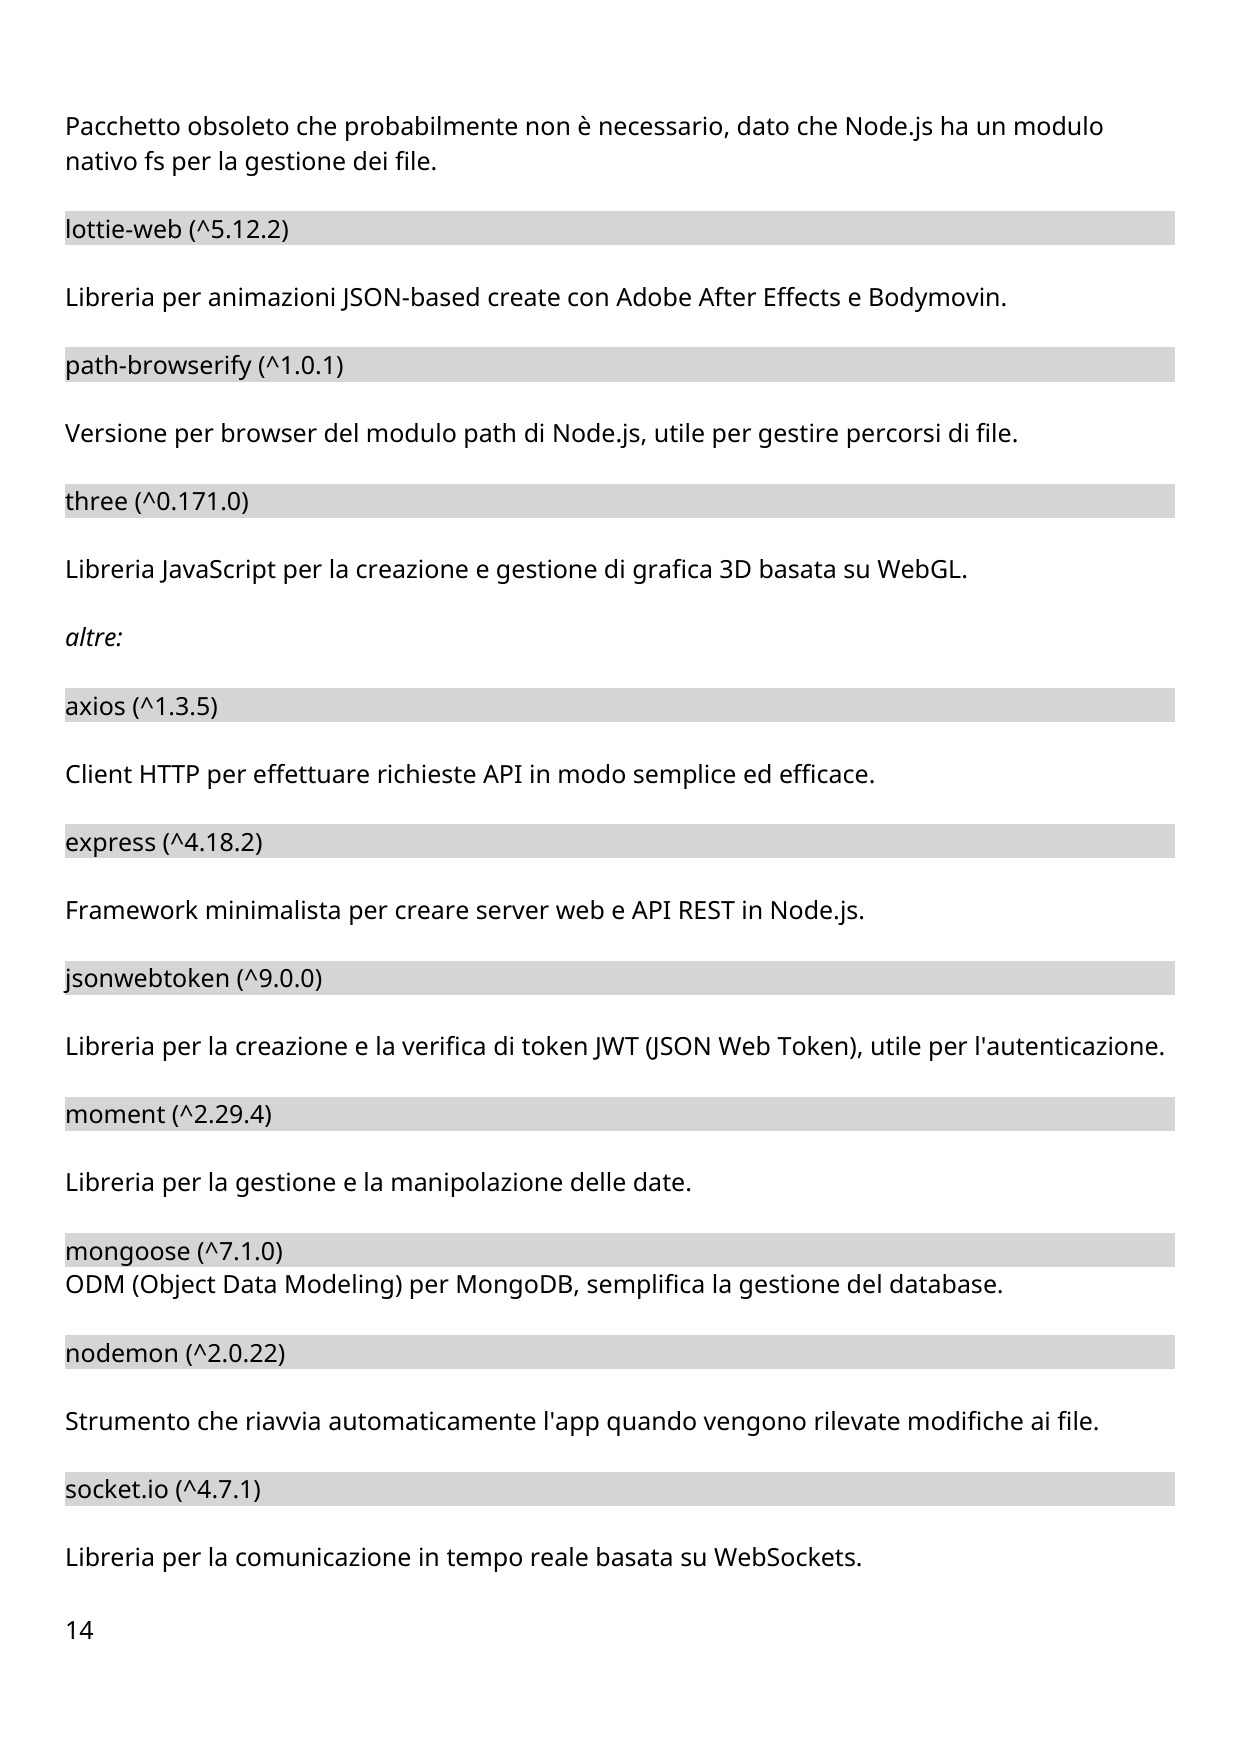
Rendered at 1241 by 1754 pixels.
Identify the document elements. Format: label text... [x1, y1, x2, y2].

text Framework minimalista per creare server web e API REST in Node.js. [65, 892, 1175, 927]
text Strumento che riavvia automaticamente l'app quando vengono rilevate modifiche ai file. [65, 1403, 1175, 1437]
text ODM (Object Data Modeling) per MongoDB, semplifica la gestione del database. [65, 1267, 1175, 1301]
text Pacchetto obsoleto che probabilmente non è necessario, dato che Node.js ha un modulo nativo fs per la gestione dei file. [65, 109, 1175, 177]
text socket.io (^4.7.1) [65, 1472, 1175, 1506]
text express (^4.18.2) [65, 824, 1175, 858]
text Libreria JavaScript per la creazione e gestione di grafica 3D basata su WebGL. [65, 552, 1175, 586]
text Libreria per la creazione e la verifica di token JWT (JSON Web Token), utile per l'autenticazione. [65, 1029, 1175, 1063]
text jsonwebtoken (^9.0.0) [65, 961, 1175, 995]
text moment (^2.29.4) [65, 1097, 1175, 1131]
text Versione per browser del modulo path di Node.js, utile per gestire percorsi di file. [65, 416, 1175, 450]
text path-browserify (^1.0.1) [65, 347, 1175, 382]
text three (^0.171.0) [249, 484, 1175, 518]
text Libreria per la gestione e la manipolazione delle date. [65, 1165, 1175, 1199]
text axios (^1.3.5) [65, 688, 1175, 722]
text Libreria per animazioni JSON-based create con Adobe After Effects e Bodymovin. [65, 279, 1175, 313]
text mongoose (^7.1.0) [65, 1233, 1175, 1267]
text lottie-web (^5.12.2) [289, 211, 1175, 245]
text nodemon (^2.0.22) [65, 1335, 1175, 1369]
text altre: [65, 620, 1175, 654]
text Libreria per la comunicazione in tempo reale basata su WebSockets. [65, 1540, 1175, 1574]
text Client HTTP per effettuare richieste API in modo semplice ed efficace. [65, 756, 1175, 790]
